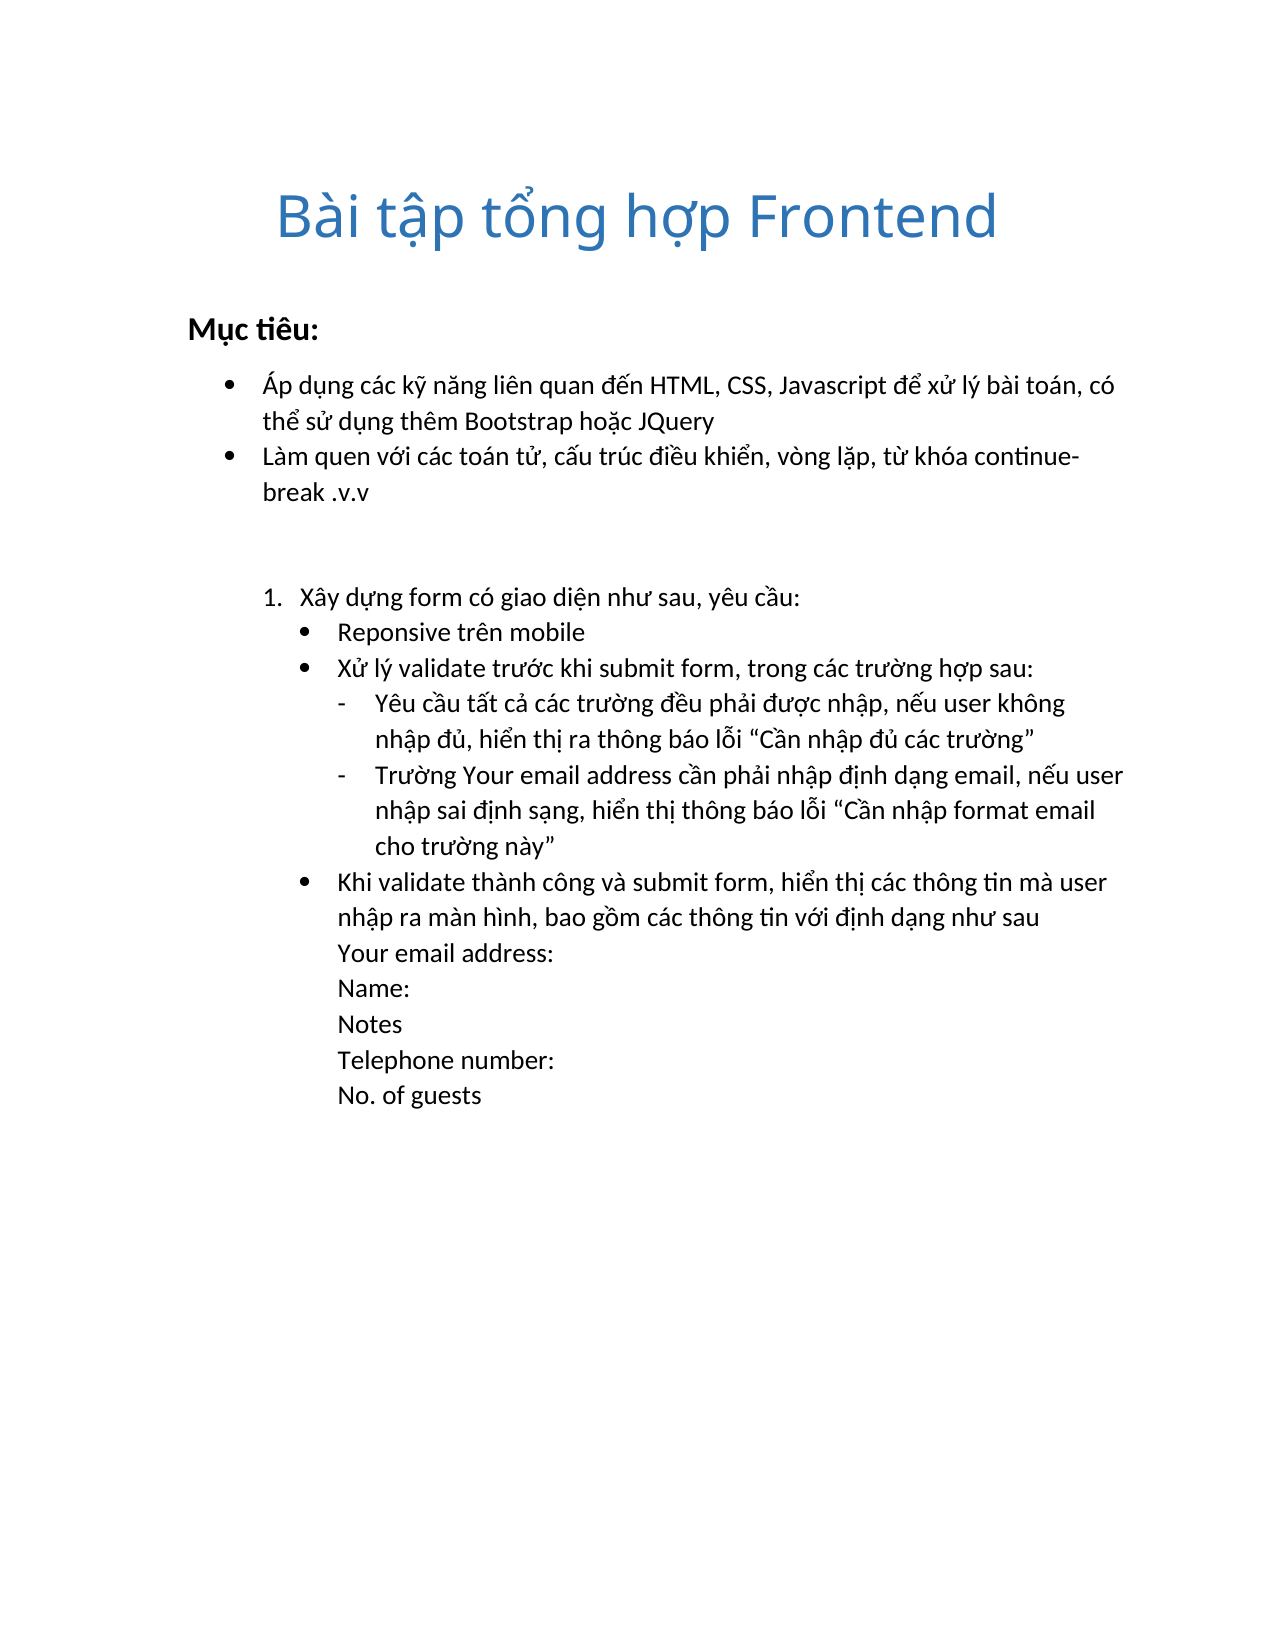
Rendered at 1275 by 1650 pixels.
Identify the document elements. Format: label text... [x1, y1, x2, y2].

list Name: [337, 972, 1125, 1005]
subtitle Bài tập tổng hợp Frontend [150, 175, 1125, 254]
list Làm quen với các toán tử, cấu trúc điều khiển, vòng lặp, từ khóa continue-break .v.v [225, 439, 1125, 508]
list No. of guests [337, 1078, 1125, 1112]
list Áp dụng các kỹ năng liên quan đến HTML, CSS, Javascript để xử lý bài toán, có thể sử dụng thêm Bootstrap hoặc JQuery [225, 368, 1125, 437]
list Reponsive trên mobile [300, 615, 1125, 648]
list Telephone number: [337, 1043, 1125, 1076]
list Trường Your email address cần phải nhập định dạng email, nếu user nhập sai định sạng, hiển thị thông báo lỗi “Cần nhập format email cho trường này” [337, 758, 1125, 862]
list Khi validate thành công và submit form, hiển thị các thông tin mà user nhập ra màn hình, bao gồm các thông tin với định dạng như sau [300, 865, 1125, 933]
list Xử lý validate trước khi submit form, trong các trường hợp sau: [300, 651, 1125, 684]
list Yêu cầu tất cả các trường đều phải được nhập, nếu user không nhập đủ, hiển thị ra thông báo lỗi “Cần nhập đủ các trường” [337, 687, 1125, 755]
list Xây dựng form có giao diện như sau, yêu cầu: [262, 580, 1125, 613]
list Your email address: [337, 936, 1125, 969]
text Mục tiêu: [187, 308, 1125, 348]
list Notes [337, 1007, 1125, 1040]
